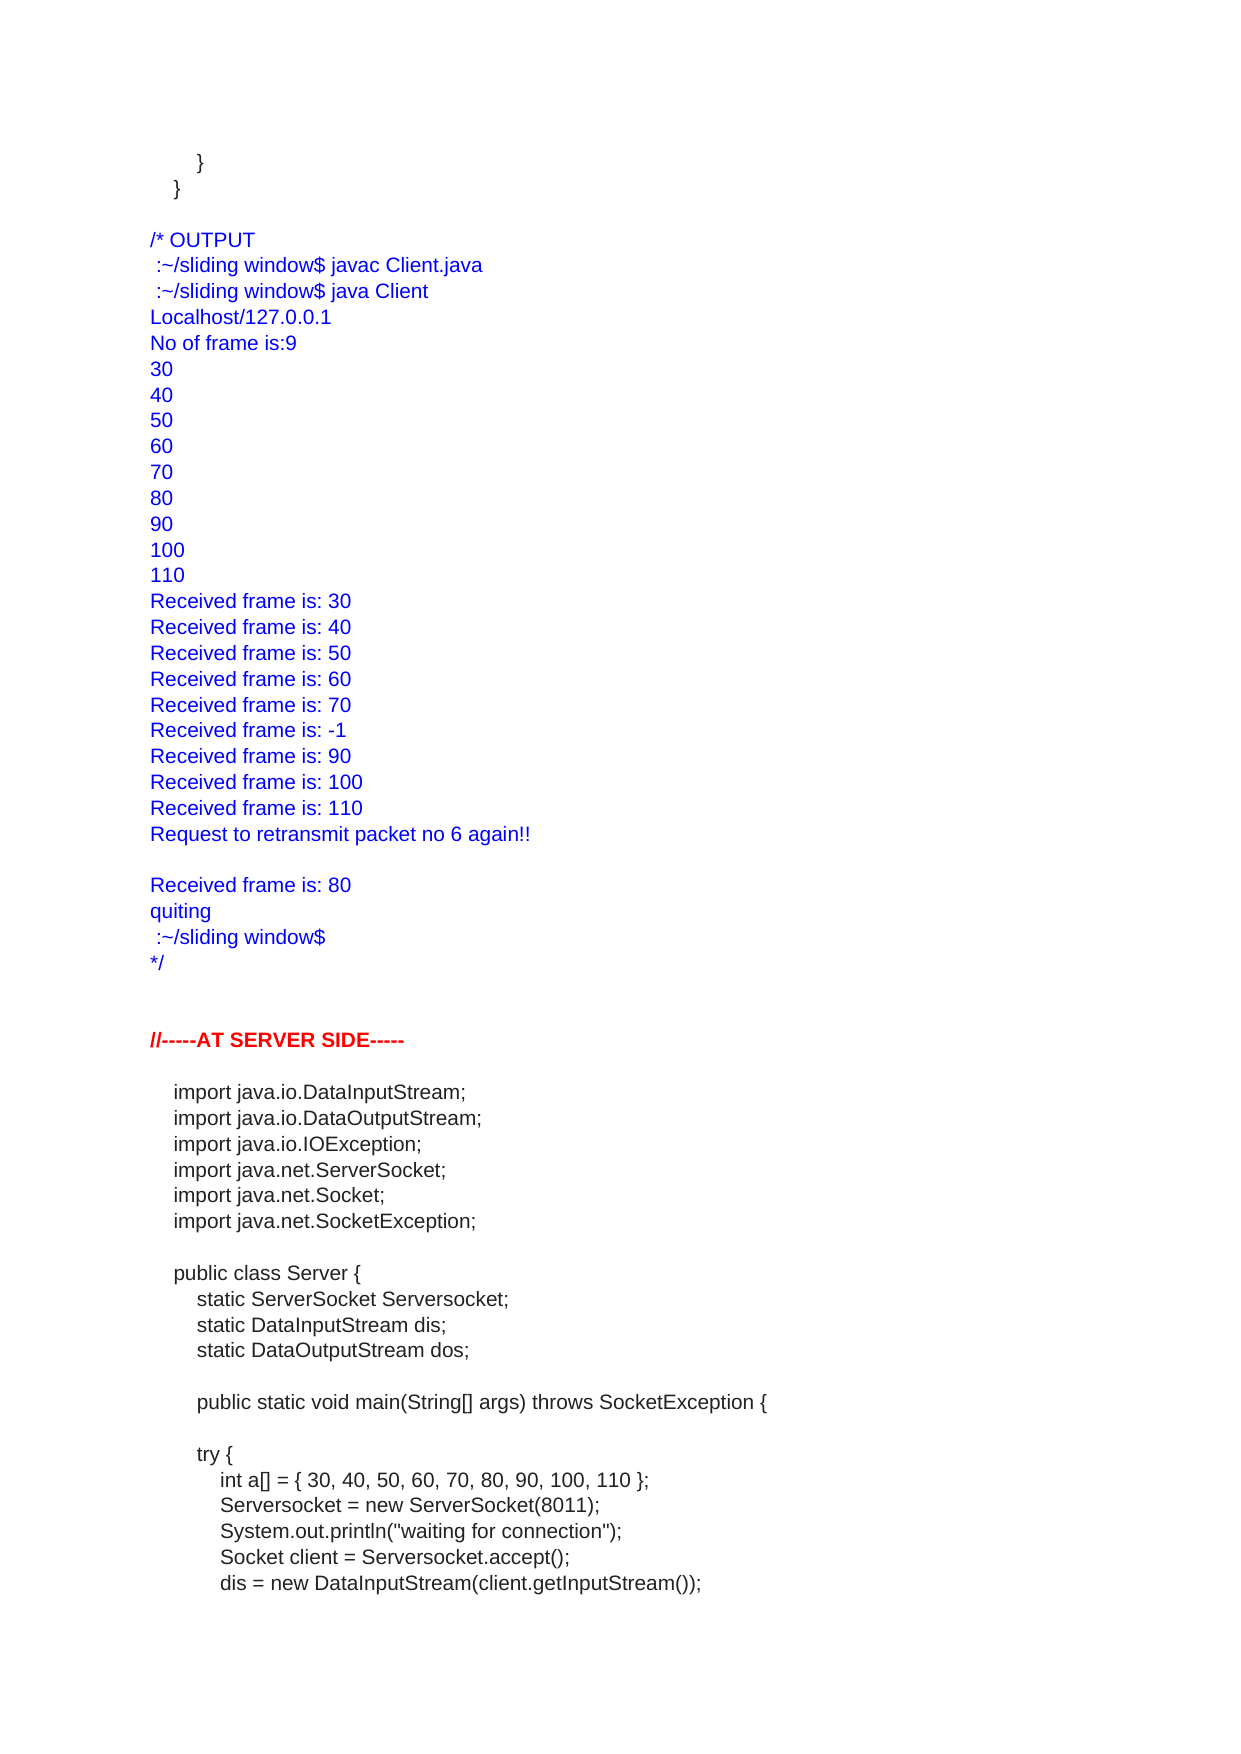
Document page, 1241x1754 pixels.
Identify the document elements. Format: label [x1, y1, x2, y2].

text [150, 150, 1090, 1595]
